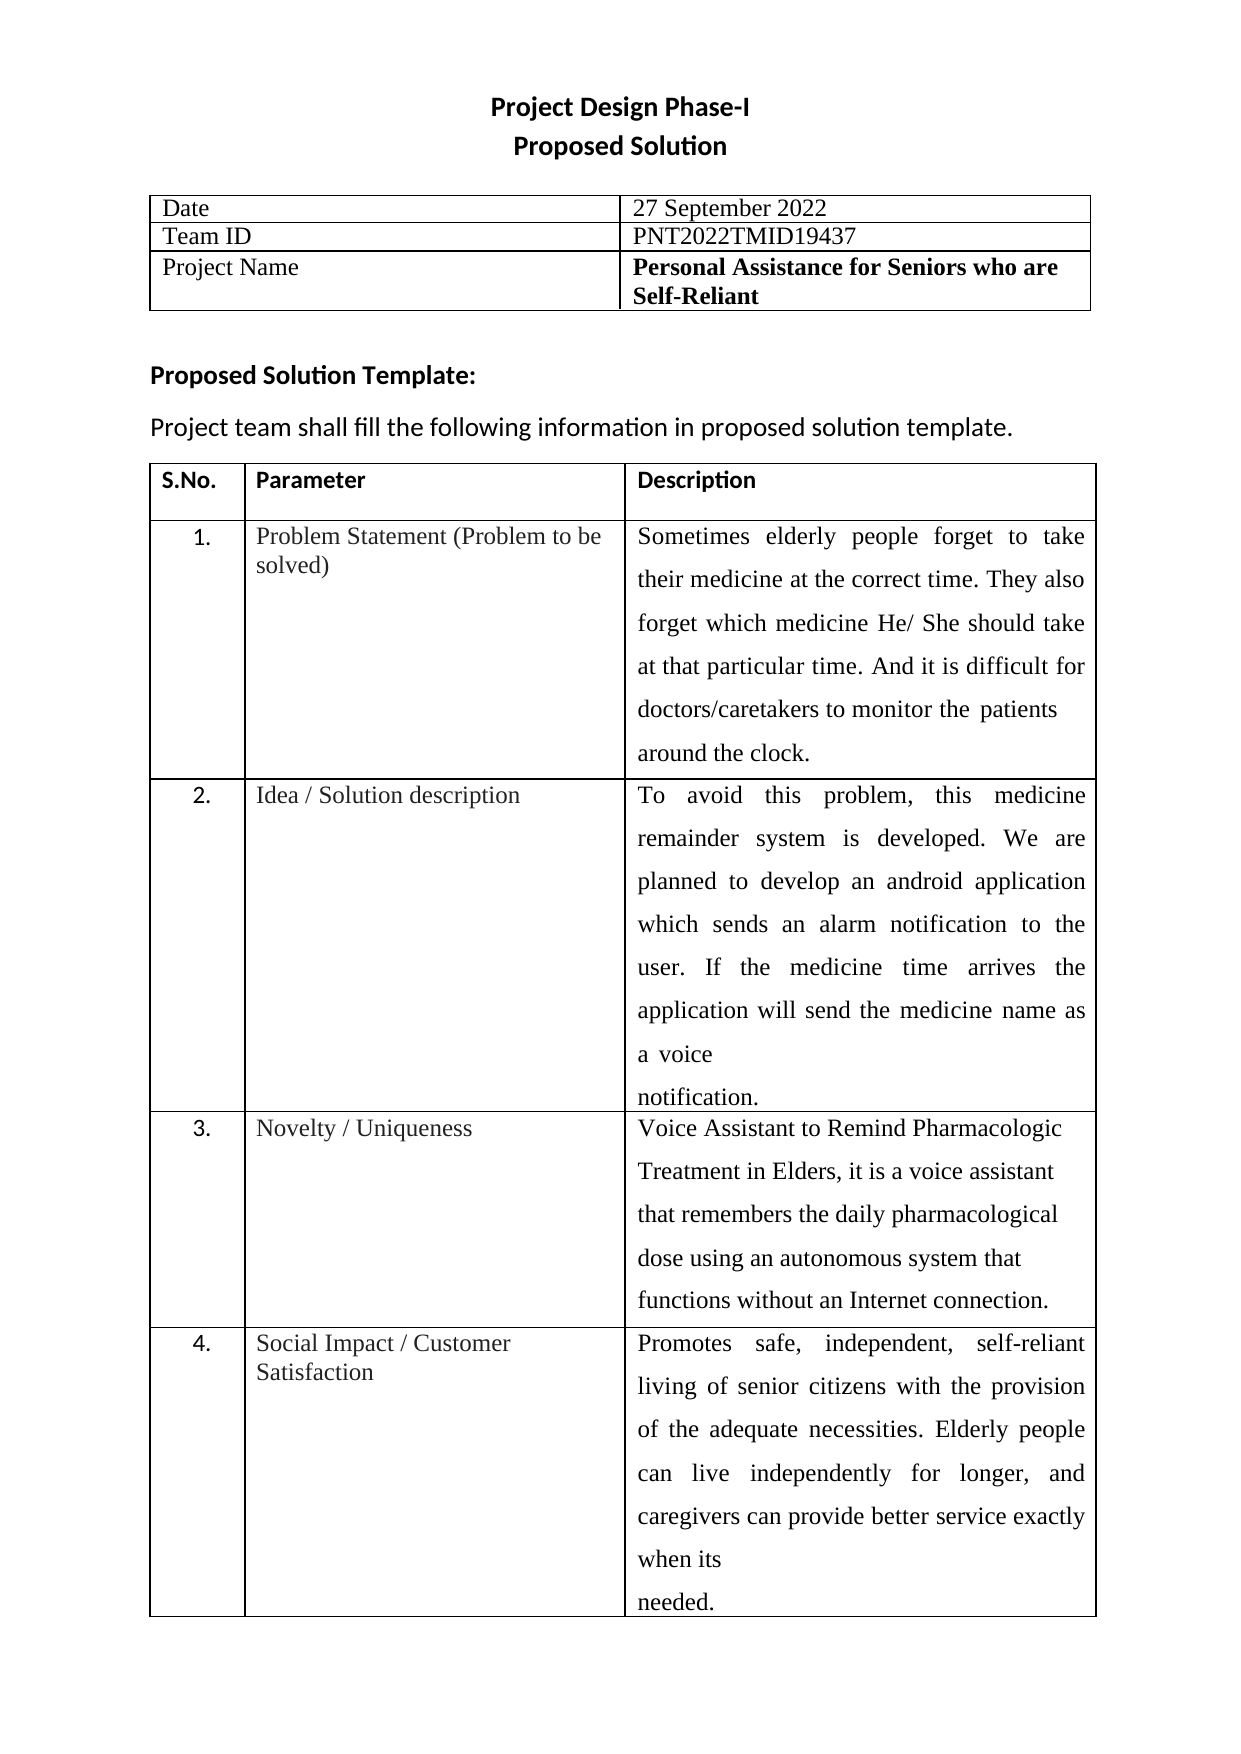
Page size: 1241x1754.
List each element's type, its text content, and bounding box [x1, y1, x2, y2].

table_cell 4. [151, 1328, 244, 1616]
table_cell 1. [151, 521, 244, 778]
title Project Design Phase-I Proposed Solution [489, 89, 752, 162]
table_cell Project Name [151, 252, 619, 309]
text Project team shall fill the following information in proposed solution template. [150, 410, 1109, 443]
table_cell 2. [151, 780, 244, 1111]
table_cell Team ID [151, 223, 619, 250]
table_header S.No. [151, 464, 244, 519]
table_header 27 September 2022 [621, 196, 1090, 222]
table_header Parameter [246, 464, 624, 519]
table_cell Social Impact / Customer Satisfaction [246, 1328, 624, 1616]
table_header Description [626, 464, 1095, 519]
table_cell Novelty / Uniqueness [246, 1112, 624, 1327]
table_cell Personal Assistance for Seniors who are Self-Reliant [621, 252, 1090, 309]
table_header Date [151, 196, 619, 222]
table_cell Voice Assistant to Remind Pharmacologic Treatment in Elders, it is a voice assistant that remembers the daily pharmacological dose using an autonomous system that functions without an Internet connection. [626, 1112, 1095, 1327]
table_cell Idea / Solution description [246, 780, 624, 1111]
table_cell Problem Statement (Problem to be solved) [246, 521, 624, 778]
table_cell To avoid this problem, this medicine remainder system is developed. We are planned to develop an android application which sends an alarm notification to the user. If the medicine time arrives the application will send the medicine name as a voice notification. [626, 780, 1095, 1111]
table_cell Promotes safe, independent, self-reliant living of senior citizens with the provision of the adequate necessities. Elderly people can live independently for longer, and caregivers can provide better service exactly when its needed. [626, 1328, 1095, 1616]
table_cell 3. [151, 1112, 244, 1327]
table_cell PNT2022TMID19437 [621, 223, 1090, 250]
table_cell Sometimes elderly people forget to take their medicine at the correct time. They also forget which medicine He/ She should take at that particular time. And it is difficult for doctors/caretakers to monitor the patients around the clock. [626, 521, 1095, 778]
text Proposed Solution Template: [150, 358, 1109, 391]
